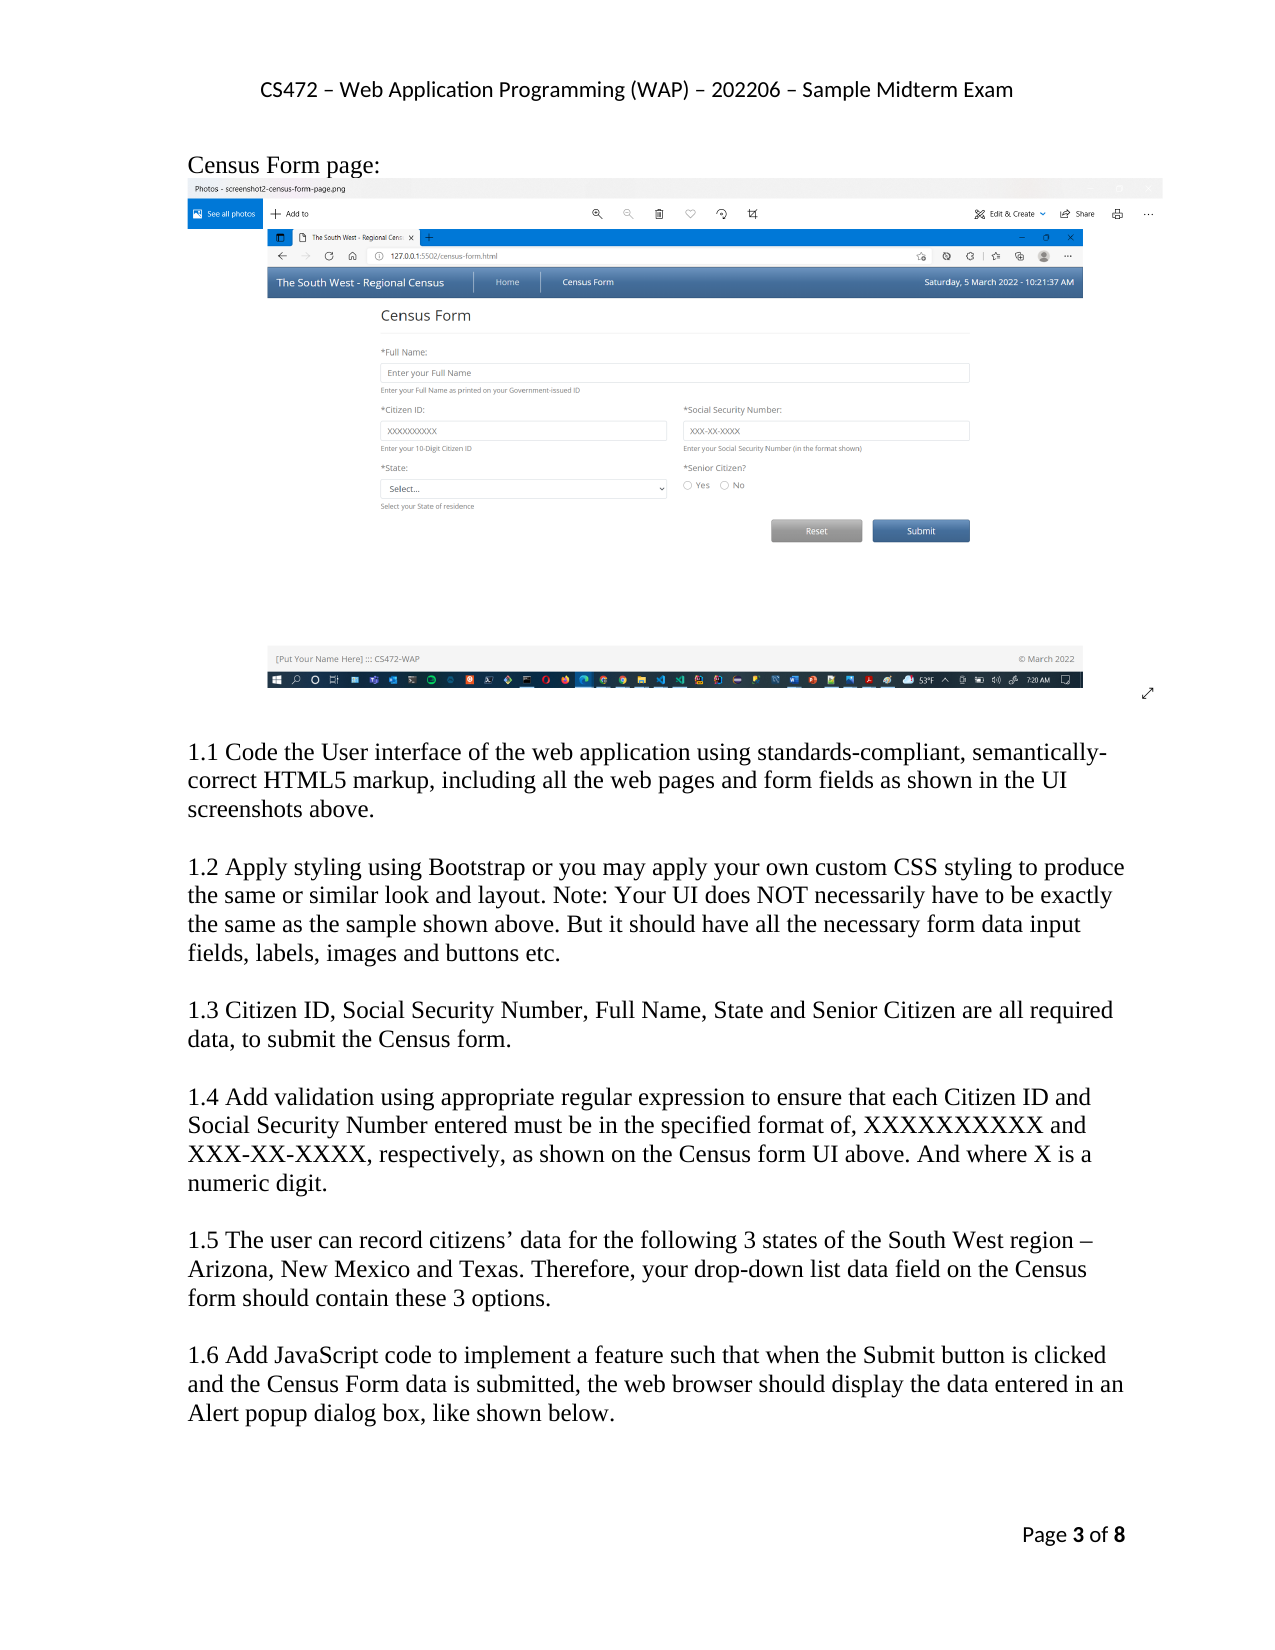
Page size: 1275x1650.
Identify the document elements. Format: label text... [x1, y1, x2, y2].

text 1.4 Add validation using appropriate regular expression to ensure that each Citizen ID and Social Security Number entered must be in the specified format of, XXXXXXXXXX and XXX-XX-XXXX, respectively, as shown on the Census form UI above. And where X is a numeric digit. [187, 1082, 1125, 1197]
text 1.1 Code the User interface of the web application using standards-compliant, semantically-correct HTML5 markup, including all the web pages and form fields as shown in the UI screenshots above. [187, 737, 1125, 823]
text 1.2 Apply styling using Bootstrap or you may apply your own custom CSS styling to produce the same or similar look and layout. Note: Your UI does NOT necessarily have to be exactly the same as the sample shown above. But it should have all the necessary form data input fields, labels, images and buttons etc. [187, 852, 1125, 967]
picture [187, 178, 1163, 708]
text 1.3 Citizen ID, Social Security Number, Full Name, State and Senior Citizen are all required data, to submit the Census form. [187, 995, 1125, 1053]
text 1.6 Add JavaScript code to implement a feature such that when the Submit button is clicked and the Census Form data is submitted, the web browser should display the data entered in an Alert popup dialog box, like shown below. [187, 1340, 1125, 1427]
text 1.5 The user can record citizens’ data for the following 3 states of the South West region – Arizona, New Mexico and Texas. Therefore, your drop-down list data field on the Census form should contain these 3 options. [187, 1225, 1125, 1312]
text Census Form page: [187, 150, 1125, 178]
